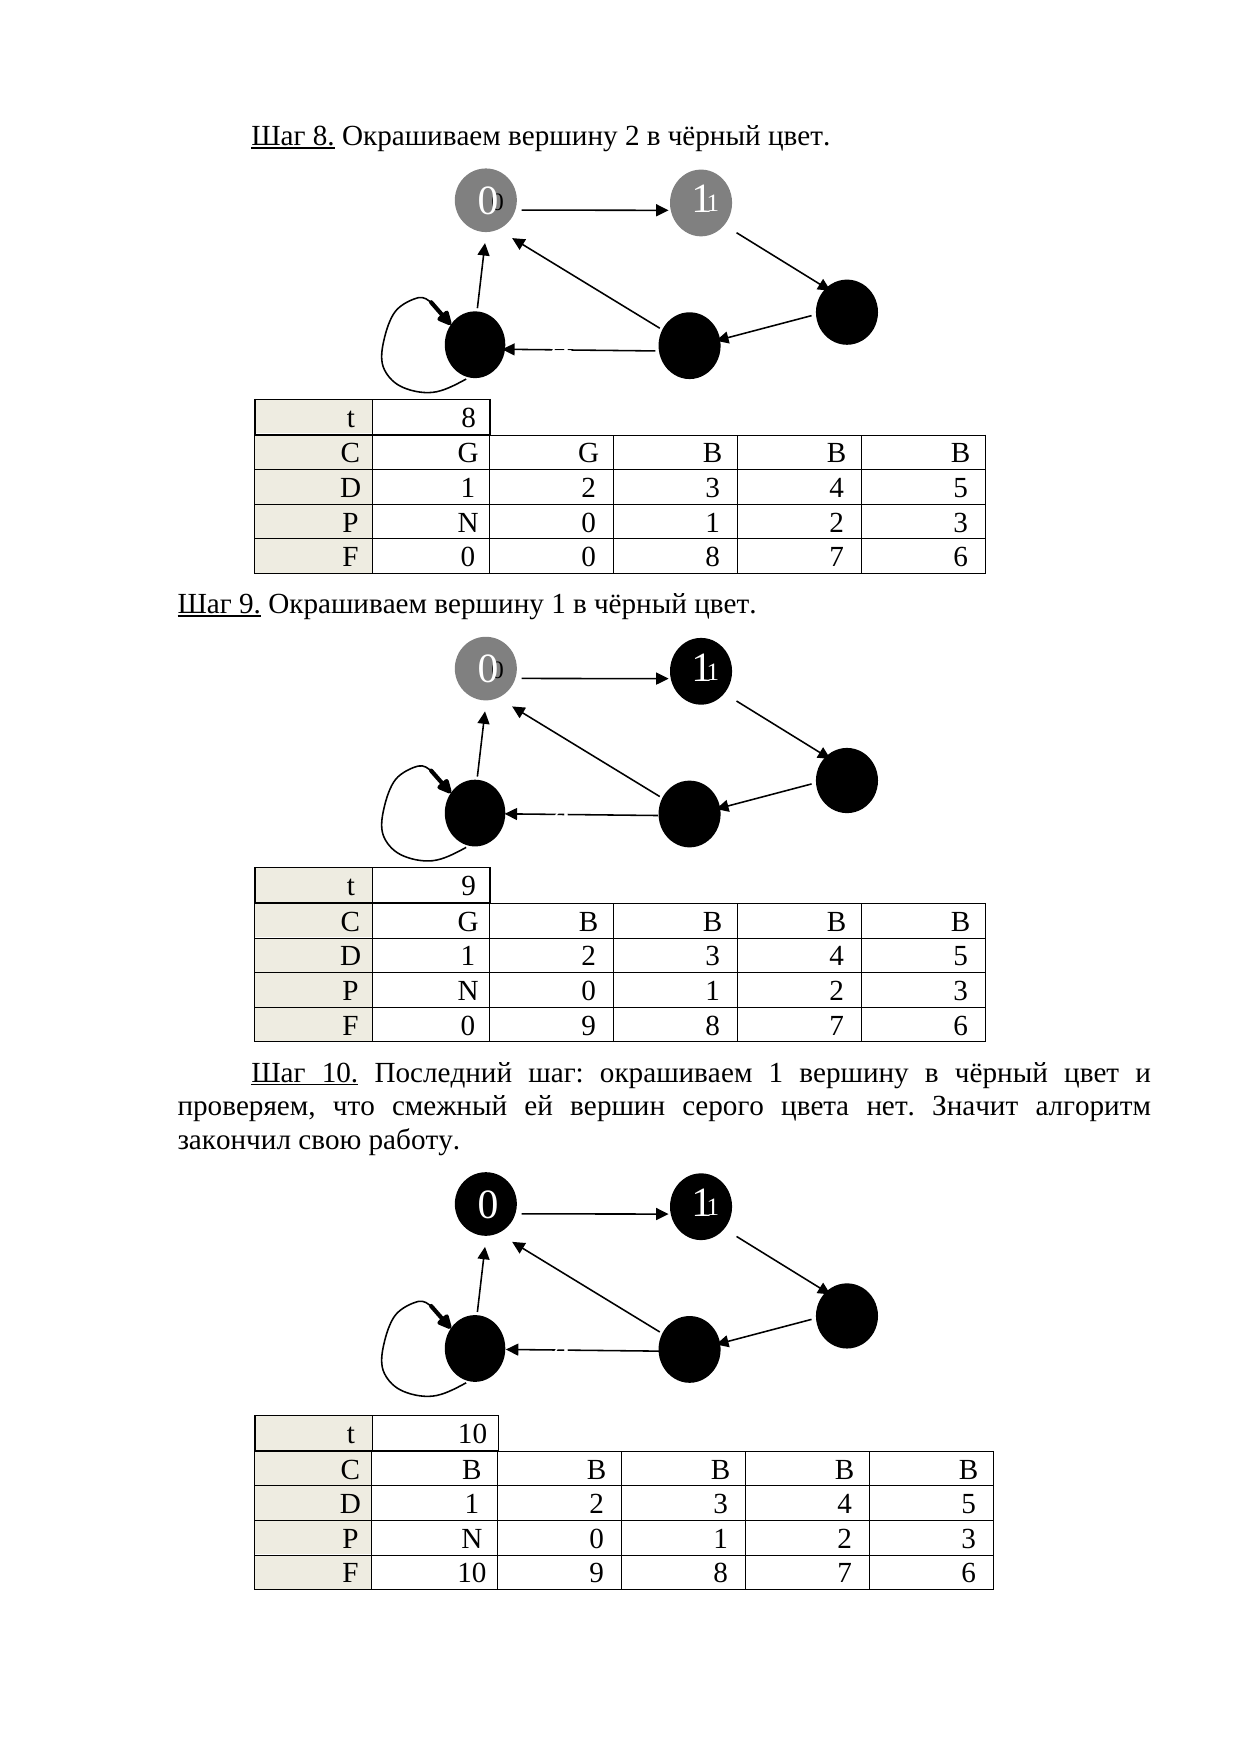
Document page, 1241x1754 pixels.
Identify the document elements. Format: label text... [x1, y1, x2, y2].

table_cell 0 [498, 1521, 621, 1554]
table_header 9 [373, 868, 489, 902]
table_cell 6 [870, 1556, 993, 1589]
table_cell N [373, 973, 489, 1007]
table_cell 6 [862, 1008, 985, 1041]
table_cell P [255, 1521, 371, 1554]
table_cell D [255, 1486, 371, 1520]
table_header t [256, 1416, 372, 1450]
table_cell 9 [498, 1556, 621, 1589]
table_cell 6 [862, 539, 985, 573]
table_header B [622, 1452, 745, 1485]
table_cell F [255, 1556, 371, 1589]
table_cell 0 [373, 1008, 489, 1041]
table_header 8 [373, 400, 489, 433]
table_cell P [255, 973, 372, 1007]
table_header B [738, 904, 861, 937]
text Шаг 9. Окрашиваем вершину 1 в чёрный цвет. [177, 586, 1152, 620]
table_header B [614, 904, 737, 937]
table_cell 1 [372, 1486, 497, 1520]
table_cell 2 [738, 973, 861, 1007]
table_cell 5 [862, 939, 985, 972]
table_cell 1 [622, 1521, 745, 1554]
table_header B [614, 436, 737, 469]
table_cell 2 [490, 939, 613, 972]
table_header B [498, 1452, 621, 1485]
table_header C [255, 1452, 371, 1485]
table_cell N [372, 1521, 497, 1554]
table_header B [870, 1452, 993, 1485]
table_header G [373, 436, 489, 469]
table_cell 4 [738, 939, 861, 972]
table_cell 2 [746, 1521, 869, 1554]
table_cell 3 [622, 1486, 745, 1520]
table_cell 1 [373, 939, 489, 972]
table_cell 3 [614, 470, 737, 504]
table_cell 1 [614, 973, 737, 1007]
table_cell 0 [490, 505, 613, 538]
table_cell D [255, 470, 372, 504]
table_header G [490, 436, 613, 469]
table_cell 7 [746, 1556, 869, 1589]
table_cell F [255, 539, 372, 573]
table_cell 7 [738, 539, 861, 573]
table_cell 0 [490, 539, 613, 573]
table_cell 1 [373, 470, 489, 504]
table_cell 0 [373, 539, 489, 573]
table_cell 7 [738, 1008, 861, 1041]
table_cell 8 [614, 539, 737, 573]
table_cell 5 [870, 1486, 993, 1520]
table_header C [255, 436, 372, 469]
table_cell 10 [372, 1556, 497, 1589]
table_cell N [373, 505, 489, 538]
table_cell D [255, 939, 372, 972]
table_cell 8 [614, 1008, 737, 1041]
table_cell 2 [498, 1486, 621, 1520]
table_cell P [255, 505, 372, 538]
table_header B [862, 436, 985, 469]
table_cell 4 [746, 1486, 869, 1520]
table_cell 5 [862, 470, 985, 504]
table_header t [256, 400, 372, 433]
table_cell F [255, 1008, 372, 1041]
table_header C [255, 904, 372, 937]
table_header 10 [373, 1416, 498, 1450]
table_header B [738, 436, 861, 469]
table_cell 3 [862, 973, 985, 1007]
table_cell 2 [738, 505, 861, 538]
table_header B [372, 1452, 497, 1485]
table_cell 4 [738, 470, 861, 504]
text Шаг 8. Окрашиваем вершину 2 в чёрный цвет. [177, 118, 1152, 152]
table_cell 1 [614, 505, 737, 538]
table_cell 0 [490, 973, 613, 1007]
table_header G [373, 904, 489, 937]
table_cell 3 [614, 939, 737, 972]
table_header t [256, 868, 372, 902]
table_header B [490, 904, 613, 937]
table_cell 8 [622, 1556, 745, 1589]
table_cell 2 [490, 470, 613, 504]
table_header B [862, 904, 985, 937]
table_cell 9 [490, 1008, 613, 1041]
text Шаг 10. Последний шаг: окрашиваем 1 вершину в чёрный цвет и проверяем, что смежный ей вершин серого цвета нет. Значит алгоритм закончил свою работу. [177, 1055, 1152, 1155]
table_header B [746, 1452, 869, 1485]
table_cell 3 [870, 1521, 993, 1554]
table_cell 3 [862, 505, 985, 538]
